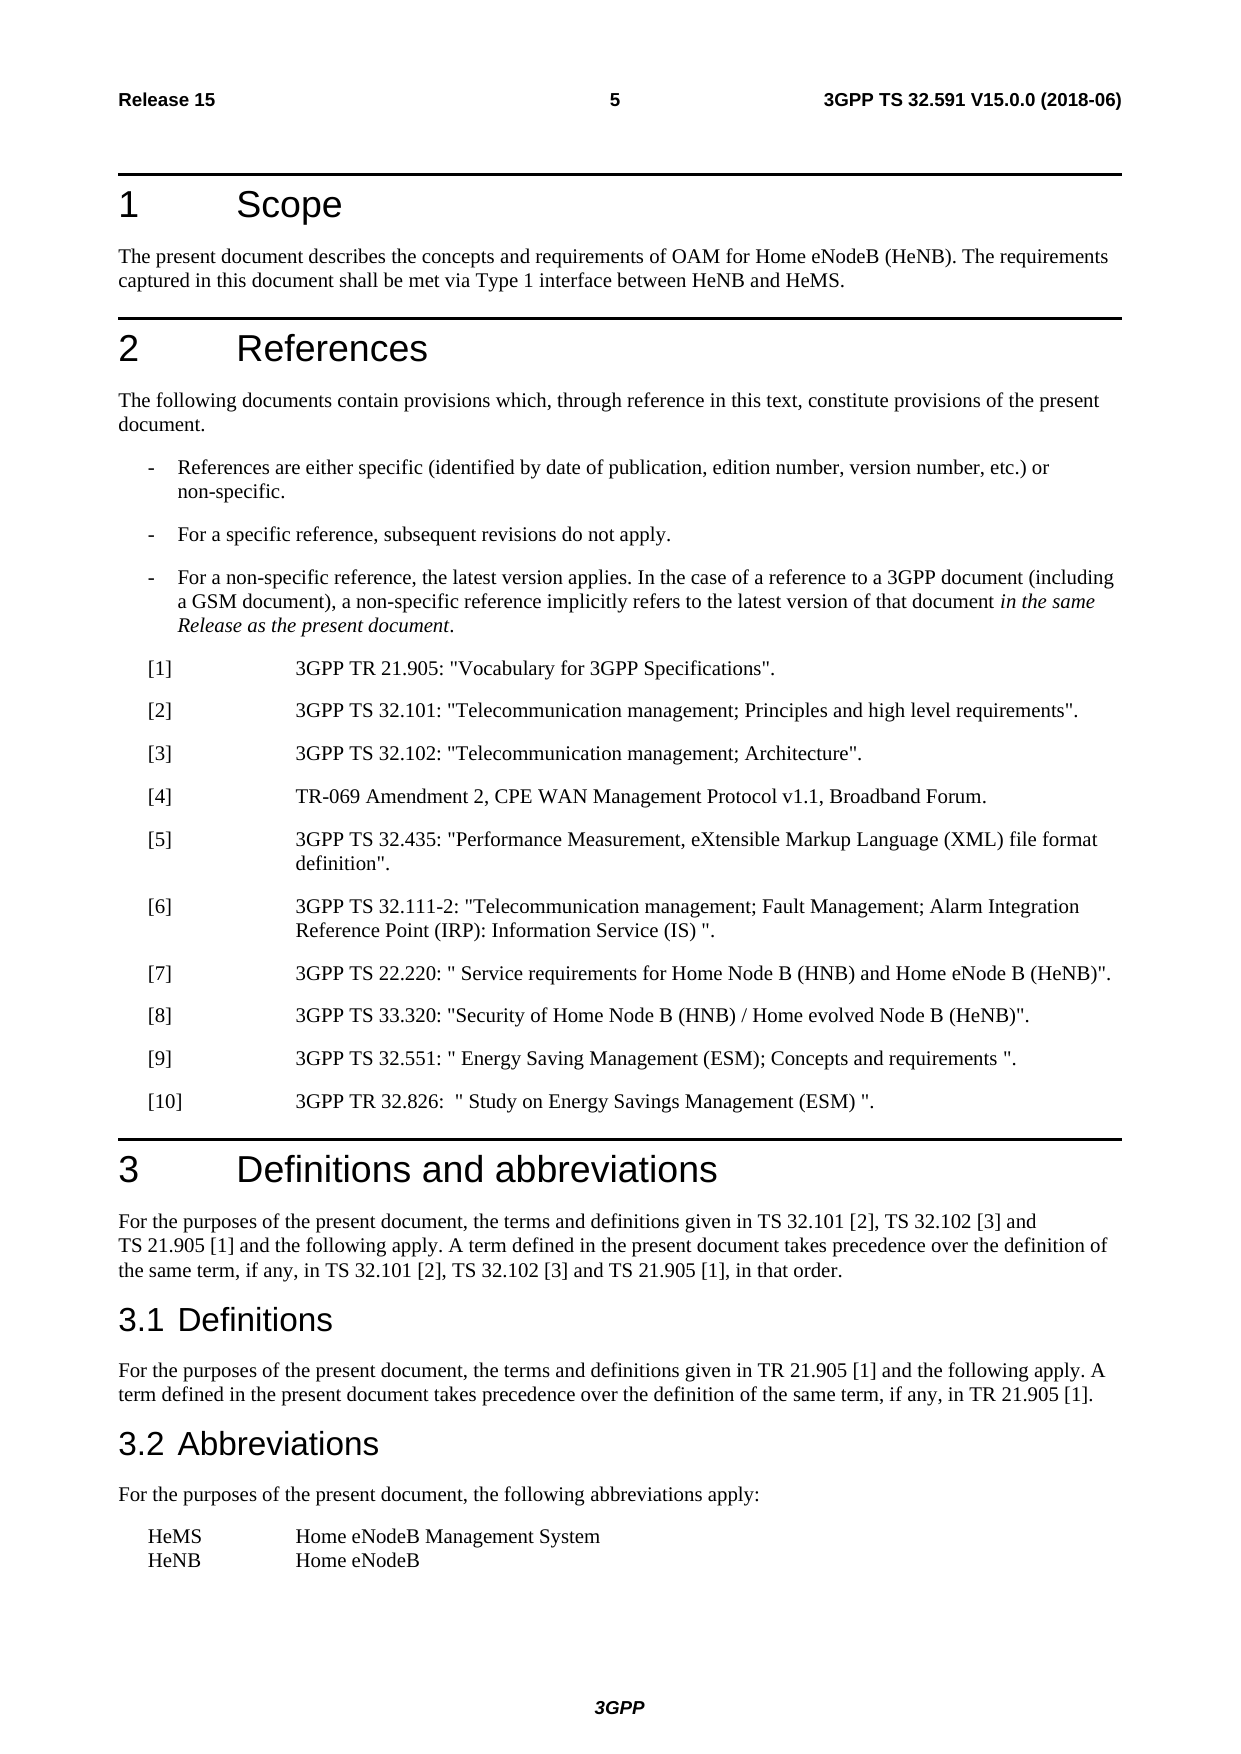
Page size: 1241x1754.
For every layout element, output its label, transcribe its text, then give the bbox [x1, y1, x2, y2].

text [8] 3GPP TS 33.320: "Security of Home Node B (HNB) / Home evolved Node B (HeNB)". [148, 1003, 1122, 1027]
subtitle 2 References [118, 320, 1122, 369]
text The present document describes the concepts and requirements of OAM for Home eNodeB (HeNB). The requirements captured in this document shall be met via Type 1 interface between HeNB and HeMS. [118, 244, 1122, 292]
text [10] 3GPP TR 32.826: " Study on Energy Savings Management (ESM) ". [148, 1089, 1122, 1113]
text [7] 3GPP TS 22.220: " Service requirements for Home Node B (HNB) and Home eNode B (HeNB)". [148, 961, 1122, 985]
text [6] 3GPP TS 32.111-2: "Telecommunication management; Fault Management; Alarm Integration Reference Point (IRP): Information Service (IS) ". [148, 894, 1122, 942]
text HeMS Home eNodeB Management System [148, 1524, 1122, 1548]
text [4] TR-069 Amendment 2, CPE WAN Management Protocol v1.1, Broadband Forum. [148, 784, 1122, 808]
text [5] 3GPP TS 32.435: "Performance Measurement, eXtensible Markup Language (XML) file format definition". [148, 827, 1122, 875]
text - For a non-specific reference, the latest version applies. In the case of a reference to a 3GPP document (including a GSM document), a non-specific reference implicitly refers to the latest version of that document in the same Release as the present document. [148, 565, 1122, 637]
text [2] 3GPP TS 32.101: "Telecommunication management; Principles and high level requirements". [148, 698, 1122, 722]
subtitle 3 Definitions and abbreviations [118, 1141, 1122, 1191]
text [9] 3GPP TS 32.551: " Energy Saving Management (ESM); Concepts and requirements ". [148, 1046, 1122, 1070]
text For the purposes of the present document, the terms and definitions given in TR 21.905 [1] and the following apply. A term defined in the present document takes precedence over the definition of the same term, if any, in TR 21.905 [1]. [118, 1357, 1122, 1406]
text - For a specific reference, subsequent revisions do not apply. [148, 522, 1122, 546]
text [3] 3GPP TS 32.102: "Telecommunication management; Architecture". [148, 741, 1122, 765]
text [1] 3GPP TR 21.905: "Vocabulary for 3GPP Specifications". [148, 656, 1122, 680]
text The following documents contain provisions which, through reference in this text, constitute provisions of the present document. [118, 388, 1122, 436]
subtitle 3.2 Abbreviations [118, 1424, 1122, 1463]
text - References are either specific (identified by date of publication, edition number, version number, etc.) or non-specific. [148, 455, 1122, 503]
text HeNB Home eNodeB [148, 1548, 1122, 1572]
text For the purposes of the present document, the following abbreviations apply: [118, 1482, 1122, 1506]
subtitle 3.1 Definitions [118, 1300, 1122, 1339]
subtitle 1 Scope [118, 176, 1122, 225]
text For the purposes of the present document, the terms and definitions given in TS 32.101 [2], TS 32.102 [3] and TS 21.905 [1] and the following apply. A term defined in the present document takes precedence over the definition of the same term, if any, in TS 32.101 [2], TS 32.102 [3] and TS 21.905 [1], in that order. [118, 1209, 1122, 1282]
